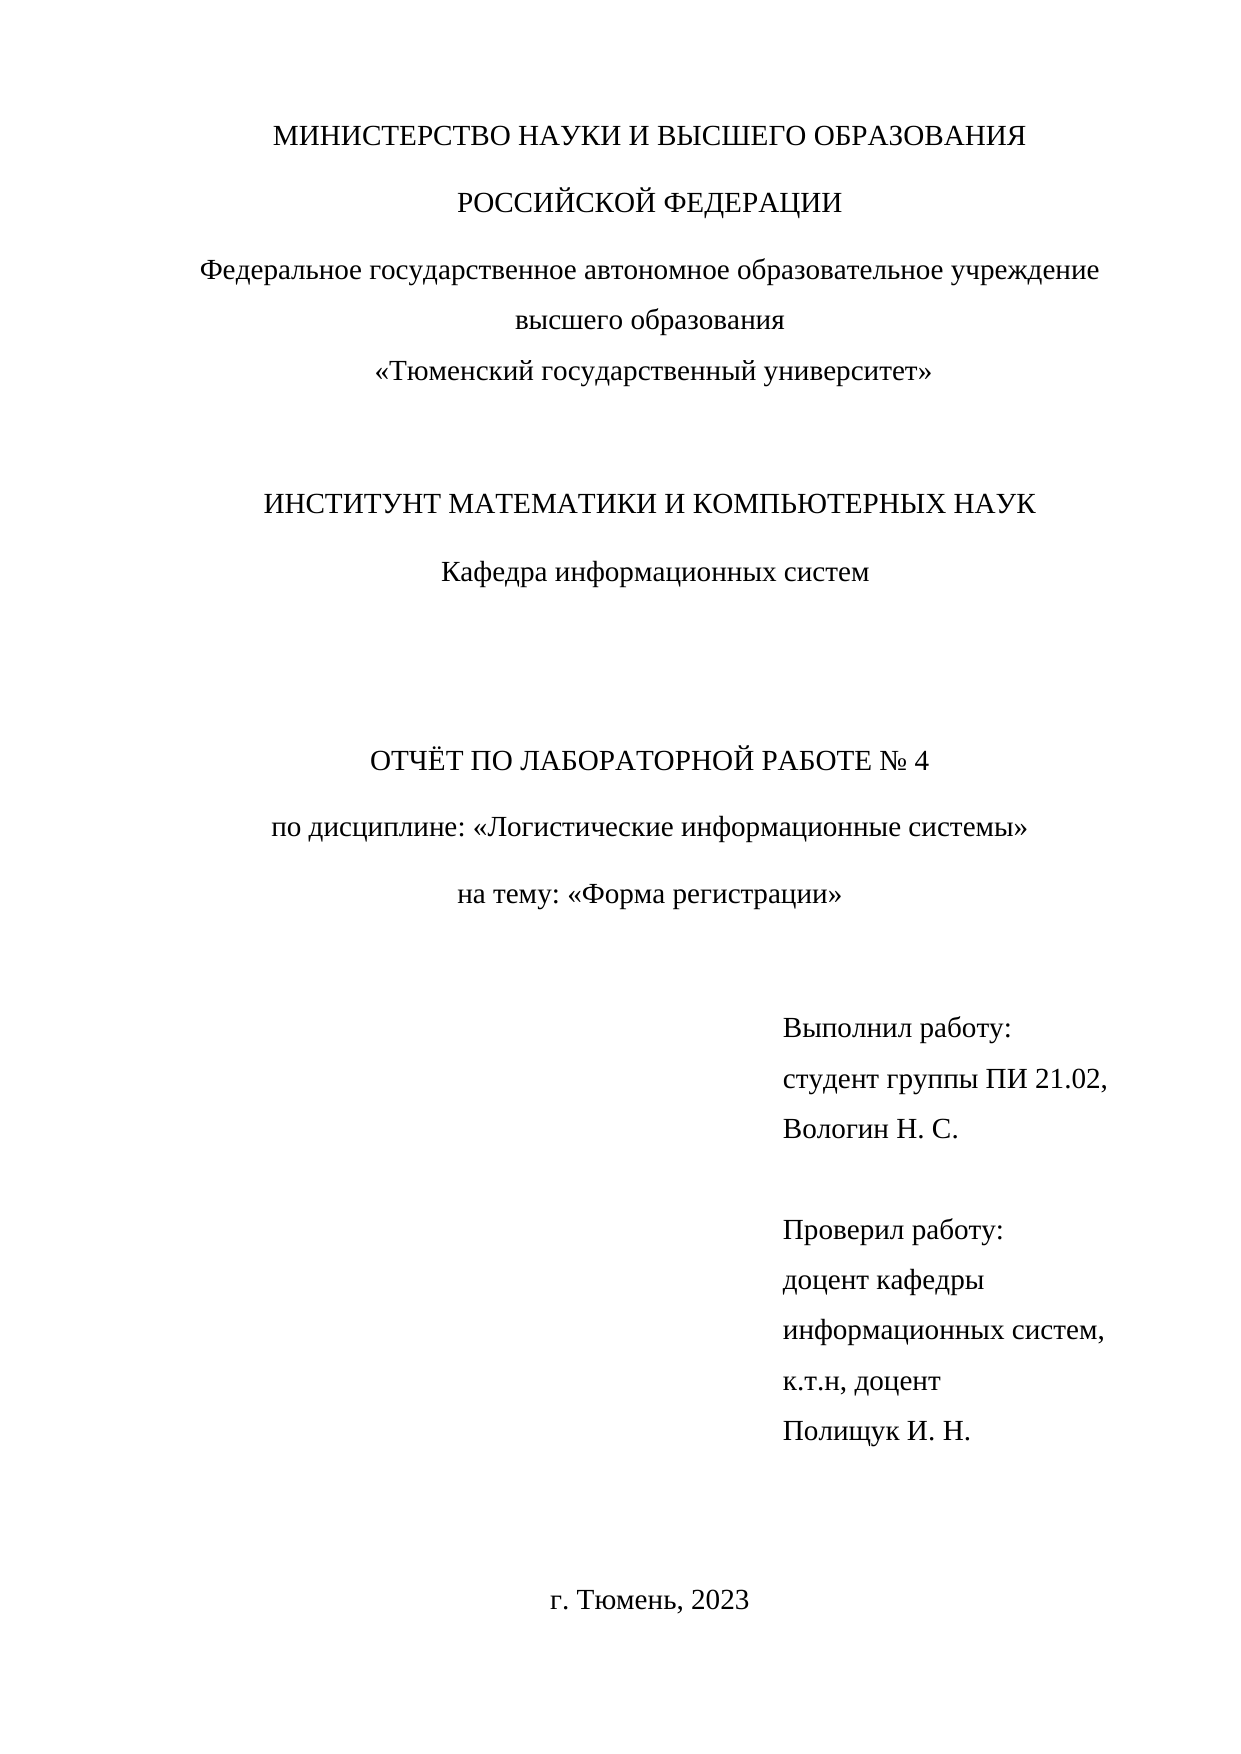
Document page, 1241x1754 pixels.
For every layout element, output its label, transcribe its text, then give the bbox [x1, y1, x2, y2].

text ИНСТИТУНТ МАТЕМАТИКИ И КОМПЬЮТЕРНЫХ НАУК [177, 487, 1122, 520]
text МИНИСТЕРСТВО НАУКИ И ВЫСШЕГО ОБРАЗОВАНИЯ [177, 118, 1122, 152]
text ОТЧЁТ ПО ЛАБОРАТОРНОЙ РАБОТЕ № 4 [177, 743, 1122, 776]
text Вологин Н. С. [177, 1111, 1122, 1145]
text доцент кафедры [177, 1262, 1122, 1296]
text к.т.н, доцент [177, 1363, 1122, 1396]
text студент группы ПИ 21.02, [177, 1061, 1122, 1094]
text информационных систем, [177, 1312, 1122, 1346]
text высшего образования [177, 302, 1122, 336]
text по дисциплине: «Логистические информационные системы» [177, 809, 1122, 843]
text Полищук И. Н. [177, 1413, 1152, 1447]
text на тему: «Форма регистрации» [177, 877, 1122, 910]
text РОССИЙСКОЙ ФЕДЕРАЦИИ [177, 185, 1122, 219]
text Проверил работу: [177, 1212, 1122, 1245]
text Федеральное государственное автономное образовательное учреждение [177, 252, 1122, 286]
text г. Тюмень, 2023 [177, 1582, 1122, 1616]
text «Тюменский государственный университет» [177, 353, 1122, 386]
text Выполнил работу: [177, 1011, 1122, 1044]
text Кафедра информационных систем [188, 554, 1122, 587]
